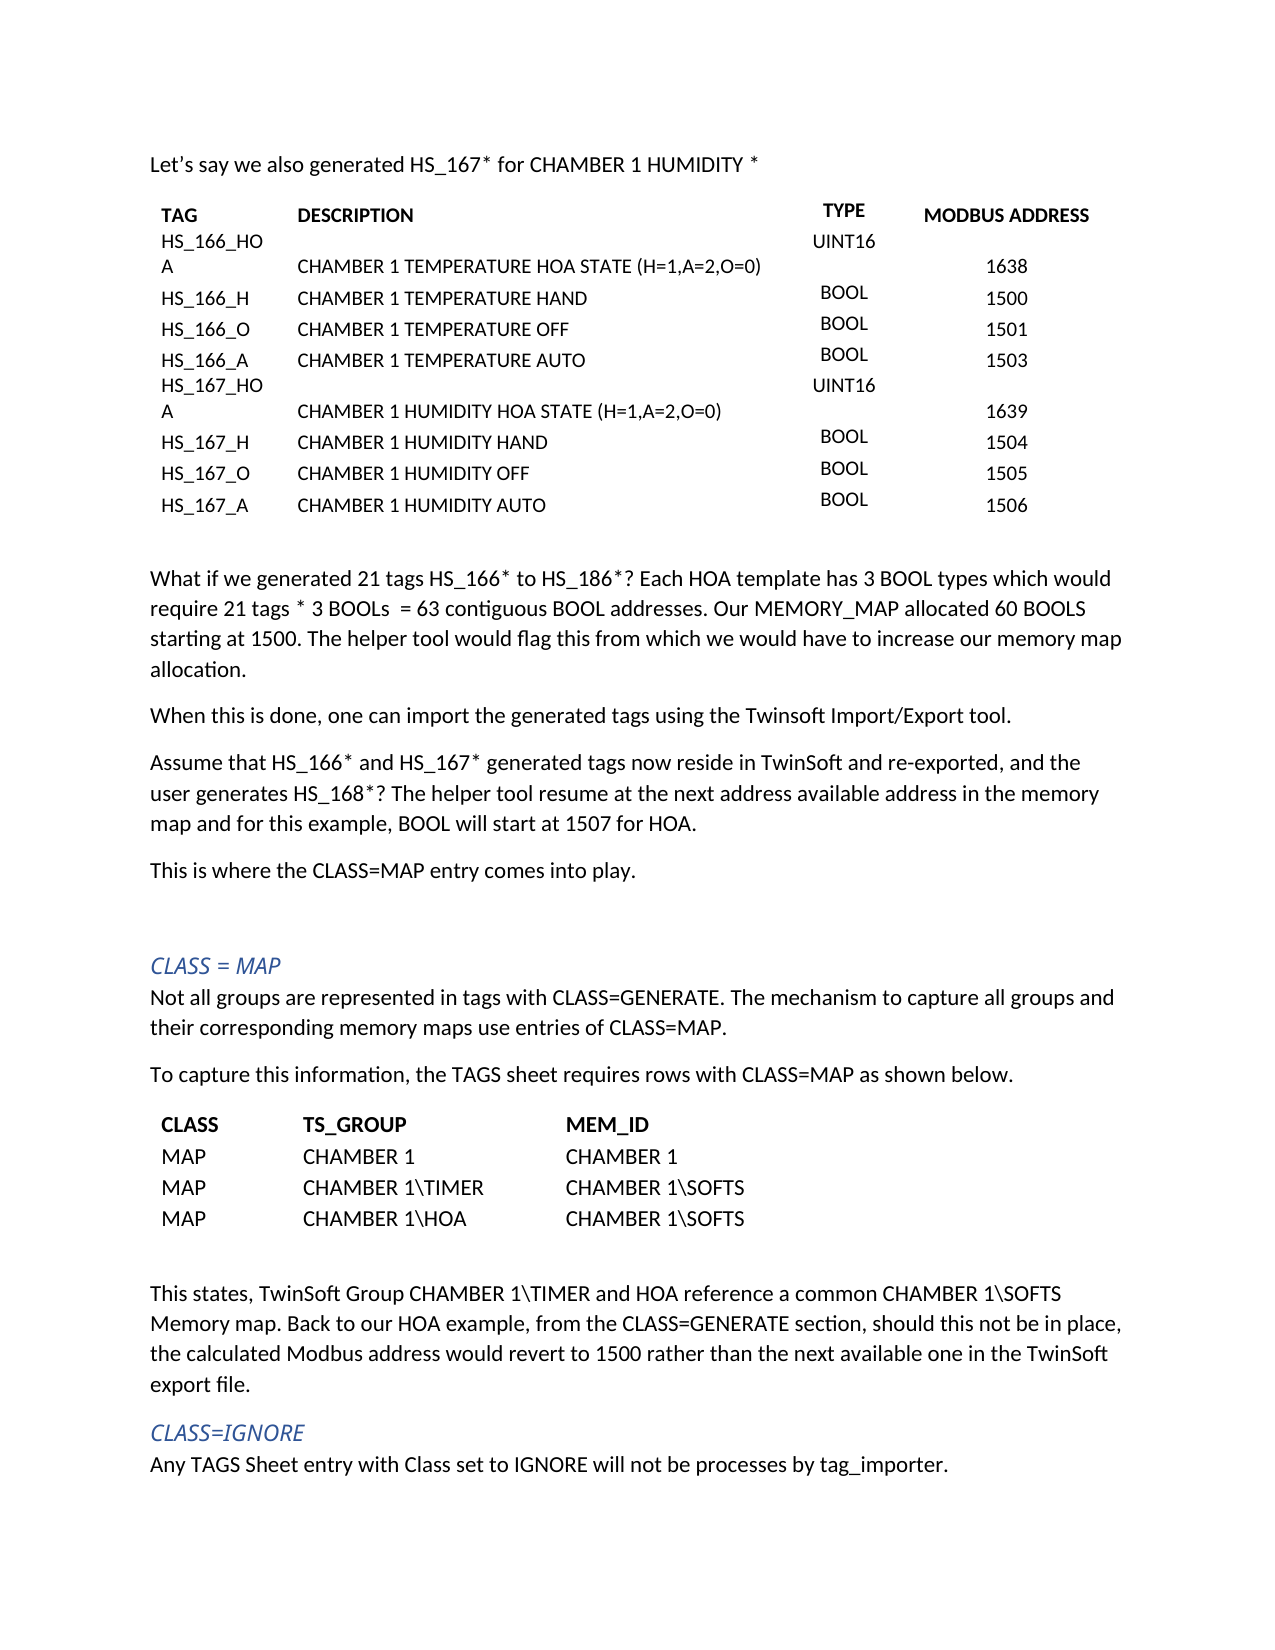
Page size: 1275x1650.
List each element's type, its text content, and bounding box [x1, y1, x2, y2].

table_cell UINT16 [800, 228, 888, 279]
table_cell HS_167_O [150, 455, 286, 486]
subtitle CLASS=IGNORE [150, 1417, 1125, 1448]
table_cell CHAMBER 1\SOFTS [554, 1170, 962, 1201]
table_cell HS_167_H [150, 424, 286, 455]
table_cell BOOL [800, 341, 888, 373]
text Any TAGS Sheet entry with Class set to IGNORE will not be processes by tag_importer. [150, 1450, 1125, 1478]
text This states, TwinSoft Group CHAMBER 1\TIMER and HOA reference a common CHAMBER 1\SOFTS Memory map. Back to our HOA example, from the CLASS=GENERATE section, should this not be in place, the calculated Modbus address would revert to 1500 rather than the next available one in the TwinSoft export file. [150, 1279, 1125, 1398]
text When this is done, one can import the generated tags using the Twinsoft Import/Export tool. [150, 702, 1125, 730]
table_cell BOOL [800, 486, 888, 517]
text Let’s say we also generated HS_167* for CHAMBER 1 HUMIDITY * [150, 150, 1125, 178]
table_cell BOOL [800, 279, 888, 310]
table_cell CHAMBER 1 TEMPERATURE HOA STATE (H=1,A=2,O=0) [286, 228, 799, 279]
table_cell CHAMBER 1 HUMIDITY HAND [286, 424, 799, 455]
table_cell HS_166_H [150, 279, 286, 310]
table_cell CHAMBER 1 TEMPERATURE HAND [286, 279, 799, 310]
table_cell 1501 [888, 310, 1124, 341]
table_cell MAP [150, 1170, 292, 1201]
table_cell CHAMBER 1 HUMIDITY HOA STATE (H=1,A=2,O=0) [286, 373, 799, 423]
table_cell 1503 [888, 341, 1124, 373]
text This is where the CLASS=MAP entry comes into play. [150, 856, 1125, 884]
text What if we generated 21 tags HS_166* to HS_186*? Each HOA template has 3 BOOL types which would require 21 tags * 3 BOOLs = 63 contiguous BOOL addresses. Our MEMORY_MAP allocated 60 BOOLS starting at 1500. The helper tool would flag this from which we would have to increase our memory map allocation. [150, 564, 1125, 683]
table_header MEM_ID [554, 1107, 962, 1138]
table_cell CHAMBER 1\TIMER [292, 1170, 554, 1201]
table_cell BOOL [800, 424, 888, 455]
table_cell CHAMBER 1 HUMIDITY AUTO [286, 486, 799, 517]
table_cell CHAMBER 1\HOA [292, 1201, 554, 1232]
table_header DESCRIPTION [286, 197, 799, 228]
table_cell HS_166_O [150, 310, 286, 341]
table_cell CHAMBER 1 TEMPERATURE OFF [286, 310, 799, 341]
table_header TYPE [800, 197, 888, 228]
text Not all groups are represented in tags with CLASS=GENERATE. The mechanism to capture all groups and their corresponding memory maps use entries of CLASS=MAP. [150, 983, 1125, 1042]
table_cell 1638 [888, 228, 1124, 279]
table_header TAG [150, 197, 286, 228]
table_cell BOOL [800, 455, 888, 486]
table_cell HS_167_HOA [150, 373, 286, 423]
table_cell CHAMBER 1 TEMPERATURE AUTO [286, 341, 799, 373]
table_cell 1504 [888, 424, 1124, 455]
subtitle CLASS = MAP [150, 949, 1125, 981]
text Assume that HS_166* and HS_167* generated tags now reside in TwinSoft and re-exported, and the user generates HS_168*? The helper tool resume at the next address available address in the memory map and for this example, BOOL will start at 1507 for HOA. [150, 748, 1125, 837]
table_cell HS_166_A [150, 341, 286, 373]
table_cell UINT16 [800, 373, 888, 423]
table_cell 1505 [888, 455, 1124, 486]
table_cell CHAMBER 1 [292, 1139, 554, 1170]
table_header TS_GROUP [292, 1107, 554, 1138]
table_cell BOOL [800, 310, 888, 341]
table_cell MAP [150, 1201, 292, 1232]
table_cell HS_167_A [150, 486, 286, 517]
table_cell MAP [150, 1139, 292, 1170]
table_cell CHAMBER 1 HUMIDITY OFF [286, 455, 799, 486]
table_cell CHAMBER 1\SOFTS [554, 1201, 962, 1232]
table_cell 1639 [888, 373, 1124, 423]
table_cell 1506 [888, 486, 1124, 517]
text To capture this information, the TAGS sheet requires rows with CLASS=MAP as shown below. [150, 1060, 1125, 1088]
table_cell CHAMBER 1 [554, 1139, 962, 1170]
table_cell HS_166_HOA [150, 228, 286, 279]
table_header MODBUS ADDRESS [888, 197, 1124, 228]
table_cell 1500 [888, 279, 1124, 310]
table_header CLASS [150, 1107, 292, 1138]
